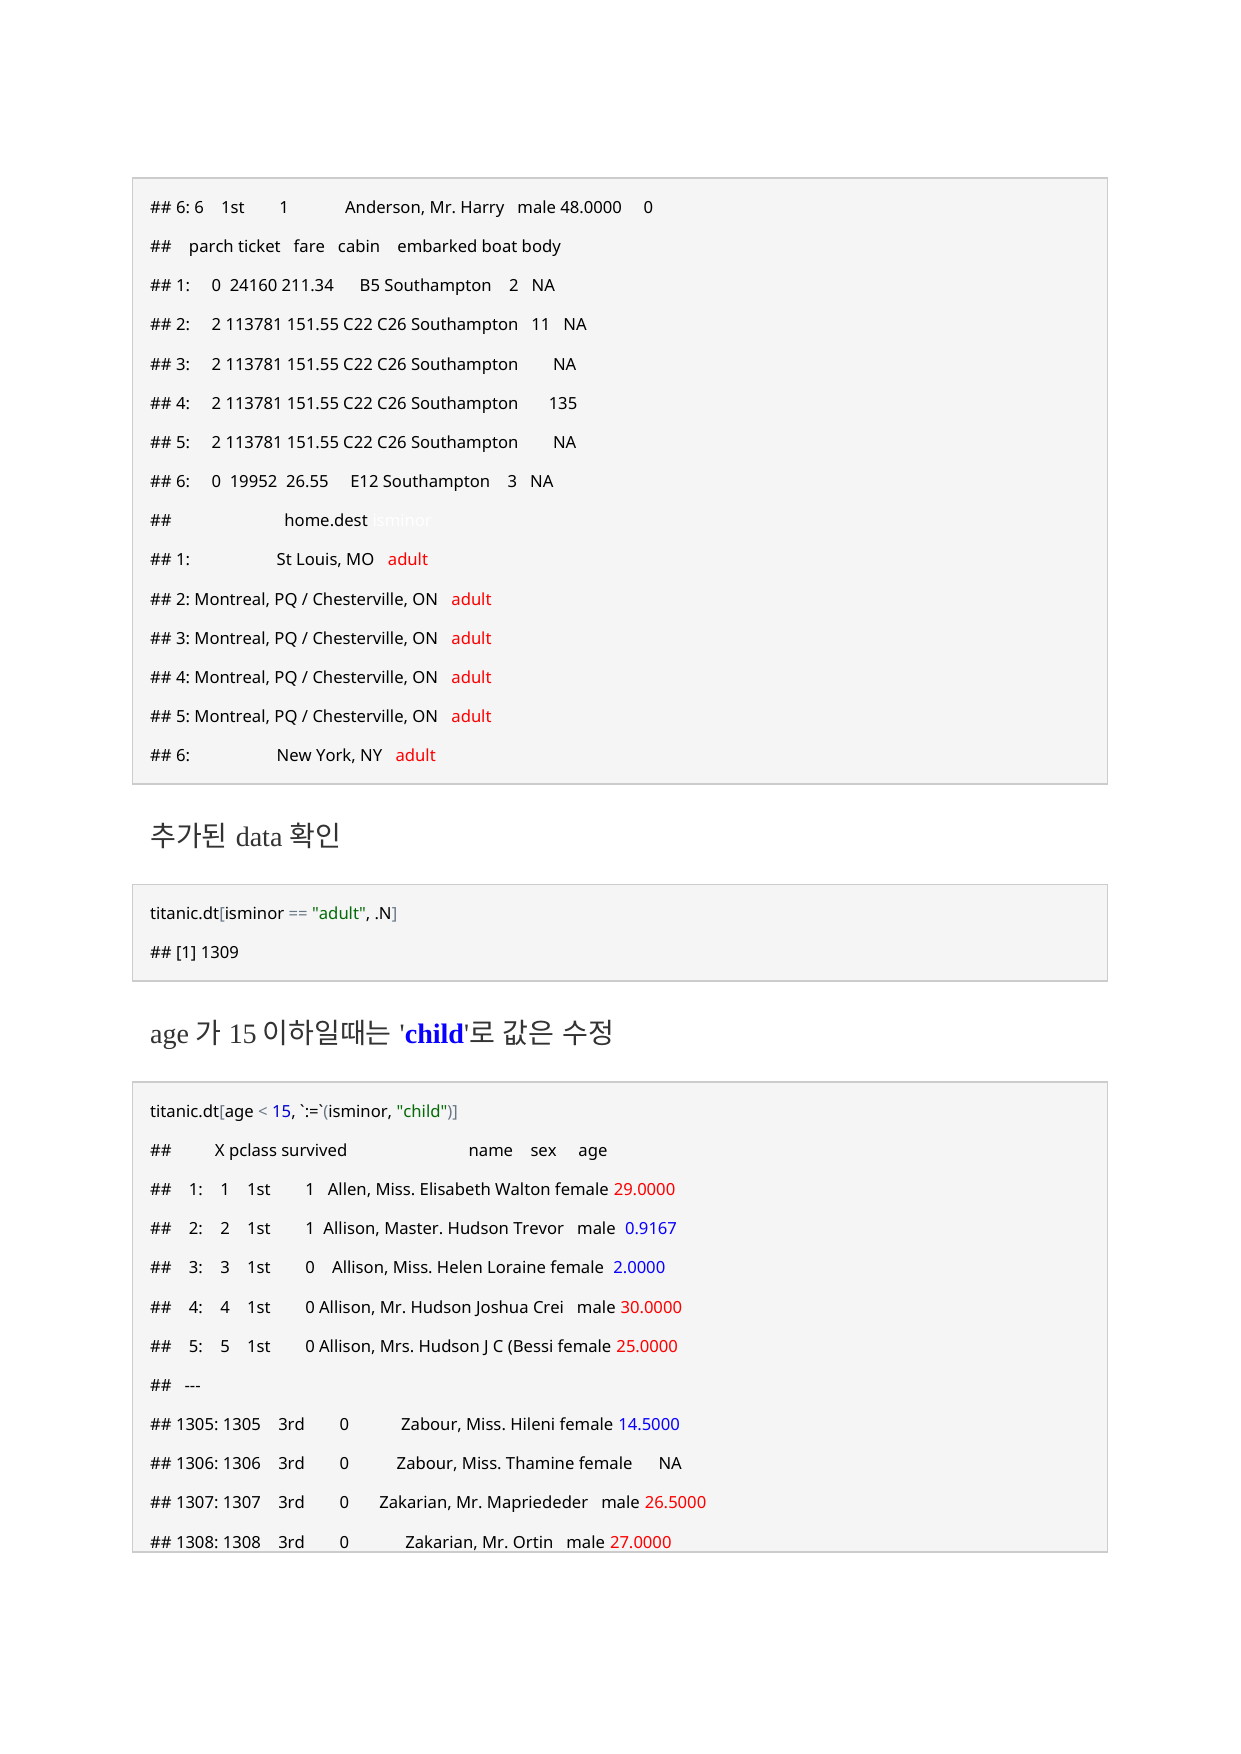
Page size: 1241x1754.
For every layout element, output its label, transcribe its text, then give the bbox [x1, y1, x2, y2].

text age가 15이하일때는 'child'로 값은 수정 [150, 1011, 1090, 1052]
text ## [1] 1309 [133, 923, 1107, 980]
text 추가된 data 확인 [150, 814, 1090, 854]
text titanic.dt[isminor == "adult", .N] [133, 885, 1107, 923]
text ## 1: St Louis, MO adult [133, 530, 1107, 569]
text ## 6: 0 19952 26.55 E12 Southampton 3 NA [133, 451, 1107, 491]
text ## 4: 2 113781 151.55 C22 C26 Southampton 135 [133, 373, 1107, 412]
text ## X pclass survived name sex age [133, 1120, 1107, 1159]
text ## 5: 2 113781 151.55 C22 C26 Southampton NA [133, 412, 1107, 451]
text ## 1: 1 1st 1 Allen, Miss. Elisabeth Walton female 29.0000 [133, 1159, 1107, 1199]
text ## home.dest isminor [133, 491, 1107, 530]
text ## 2: 2 1st 1 Allison, Master. Hudson Trevor male 0.9167 [133, 1199, 1107, 1238]
text ## 1: 0 24160 211.34 B5 Southampton 2 NA [133, 256, 1107, 295]
text ## 6: 6 1st 1 Anderson, Mr. Harry male 48.0000 0 [133, 179, 1107, 216]
text ## 2: 2 113781 151.55 C22 C26 Southampton 11 NA [133, 295, 1107, 334]
text titanic.dt[age < 15, `:=`(isminor, "child")] [133, 1083, 1107, 1120]
text ## 3: Montreal, PQ / Chesterville, ON adult [133, 608, 1107, 647]
text ## 4: 4 1st 0 Allison, Mr. Hudson Joshua Crei male 30.0000 [133, 1277, 1107, 1316]
text ## --- [133, 1355, 1107, 1394]
text ## 1305: 1305 3rd 0 Zabour, Miss. Hileni female 14.5000 [133, 1394, 1107, 1434]
text ## 3: 2 113781 151.55 C22 C26 Southampton NA [133, 334, 1107, 373]
text ## 3: 3 1st 0 Allison, Miss. Helen Loraine female 2.0000 [133, 1238, 1107, 1277]
text ## 5: 5 1st 0 Allison, Mrs. Hudson J C (Bessi female 25.0000 [133, 1316, 1107, 1355]
text ## 4: Montreal, PQ / Chesterville, ON adult [133, 647, 1107, 686]
text ## 1307: 1307 3rd 0 Zakarian, Mr. Mapriededer male 26.5000 [133, 1473, 1107, 1512]
text ## 1308: 1308 3rd 0 Zakarian, Mr. Ortin male 27.0000 [133, 1512, 1107, 1551]
text ## 2: Montreal, PQ / Chesterville, ON adult [133, 569, 1107, 608]
text ## 1306: 1306 3rd 0 Zabour, Miss. Thamine female NA [133, 1434, 1107, 1473]
text ## 6: New York, NY adult [133, 726, 1107, 783]
text ## parch ticket fare cabin embarked boat body [133, 216, 1107, 256]
text ## 5: Montreal, PQ / Chesterville, ON adult [133, 686, 1107, 726]
